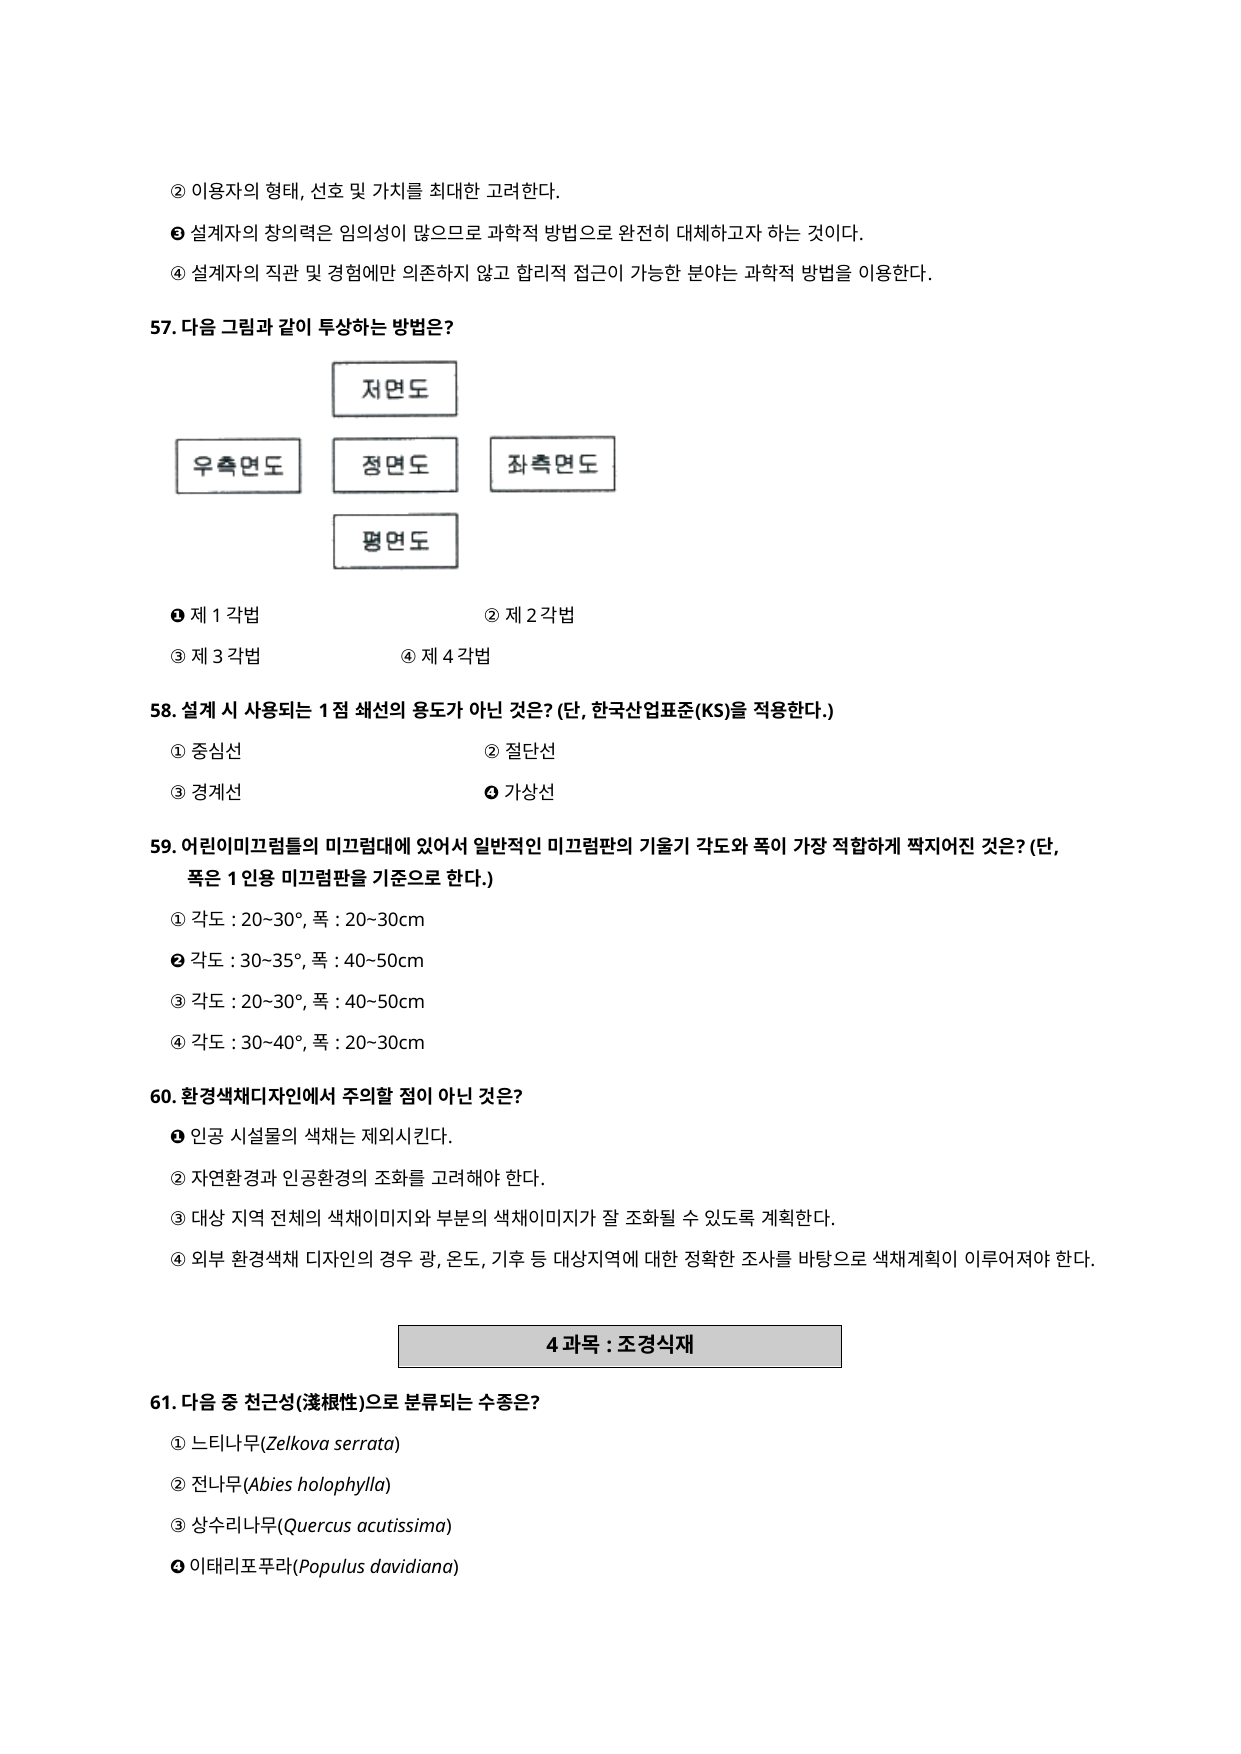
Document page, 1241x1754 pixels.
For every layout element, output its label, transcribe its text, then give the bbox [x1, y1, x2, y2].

text ❶ 인공 시설물의 색채는 제외시킨다. [150, 1122, 1090, 1149]
text ❷ 각도 : 30~35°, 폭 : 40~50cm [150, 946, 1090, 973]
text 58. 설계 시 사용되는 1점 쇄선의 용도가 아닌 것은? (단, 한국산업표준(KS)을 적용한다.) [150, 696, 1090, 723]
text 59. 어린이미끄럼틀의 미끄럼대에 있어서 일반적인 미끄럼판의 기울기 각도와 폭이 가장 적합하게 짝지어진 것은? (단, 폭은 1인용 미끄럼판을 기준으로 한다.) [150, 831, 1090, 891]
text ❶ 제1각법 ② 제2각법 [150, 601, 1090, 628]
text ③ 각도 : 20~30°, 폭 : 40~50cm [150, 987, 1090, 1014]
text ① 느티나무(Zelkova serrata) [150, 1429, 1090, 1456]
text ❸ 설계자의 창의력은 임의성이 많으므로 과학적 방법으로 완전히 대체하고자 하는 것이다. [150, 218, 1090, 245]
text ① 중심선 ② 절단선 [150, 737, 1090, 764]
text 57. 다음 그림과 같이 투상하는 방법은? [150, 312, 1090, 340]
text ③ 제3각법 ④ 제4각법 [150, 642, 1090, 669]
text ② 전나무(Abies holophylla) [150, 1469, 1090, 1497]
text ④ 설계자의 직관 및 경험에만 의존하지 않고 합리적 접근이 가능한 분야는 과학적 방법을 이용한다. [150, 259, 1090, 286]
text ① 각도 : 20~30°, 폭 : 20~30cm [150, 905, 1090, 932]
picture [169, 353, 625, 582]
text ② 자연환경과 인공환경의 조화를 고려해야 한다. [150, 1163, 1090, 1190]
text ④ 각도 : 30~40°, 폭 : 20~30cm [150, 1028, 1090, 1055]
text ③ 상수리나무(Quercus acutissima) [150, 1511, 1090, 1538]
text ③ 대상 지역 전체의 색채이미지와 부분의 색채이미지가 잘 조화될 수 있도록 계획한다. [150, 1204, 1090, 1231]
text ② 이용자의 형태, 선호 및 가치를 최대한 고려한다. [150, 177, 1090, 204]
text ❹이태리포푸라(Populus davidiana) [150, 1551, 1090, 1579]
text 60. 환경색채디자인에서 주의할 점이 아닌 것은? [150, 1081, 1090, 1108]
text ③ 경계선 ❹ 가상선 [150, 778, 1090, 805]
table_header 4과목 : 조경식재 [399, 1326, 841, 1366]
text ④ 외부 환경색채 디자인의 경우 광, 온도, 기후 등 대상지역에 대한 정확한 조사를 바탕으로 색채계획이 이루어져야 한다. [150, 1245, 1090, 1272]
text 61. 다음 중 천근성(淺根性)으로 분류되는 수종은? [150, 1388, 1090, 1415]
